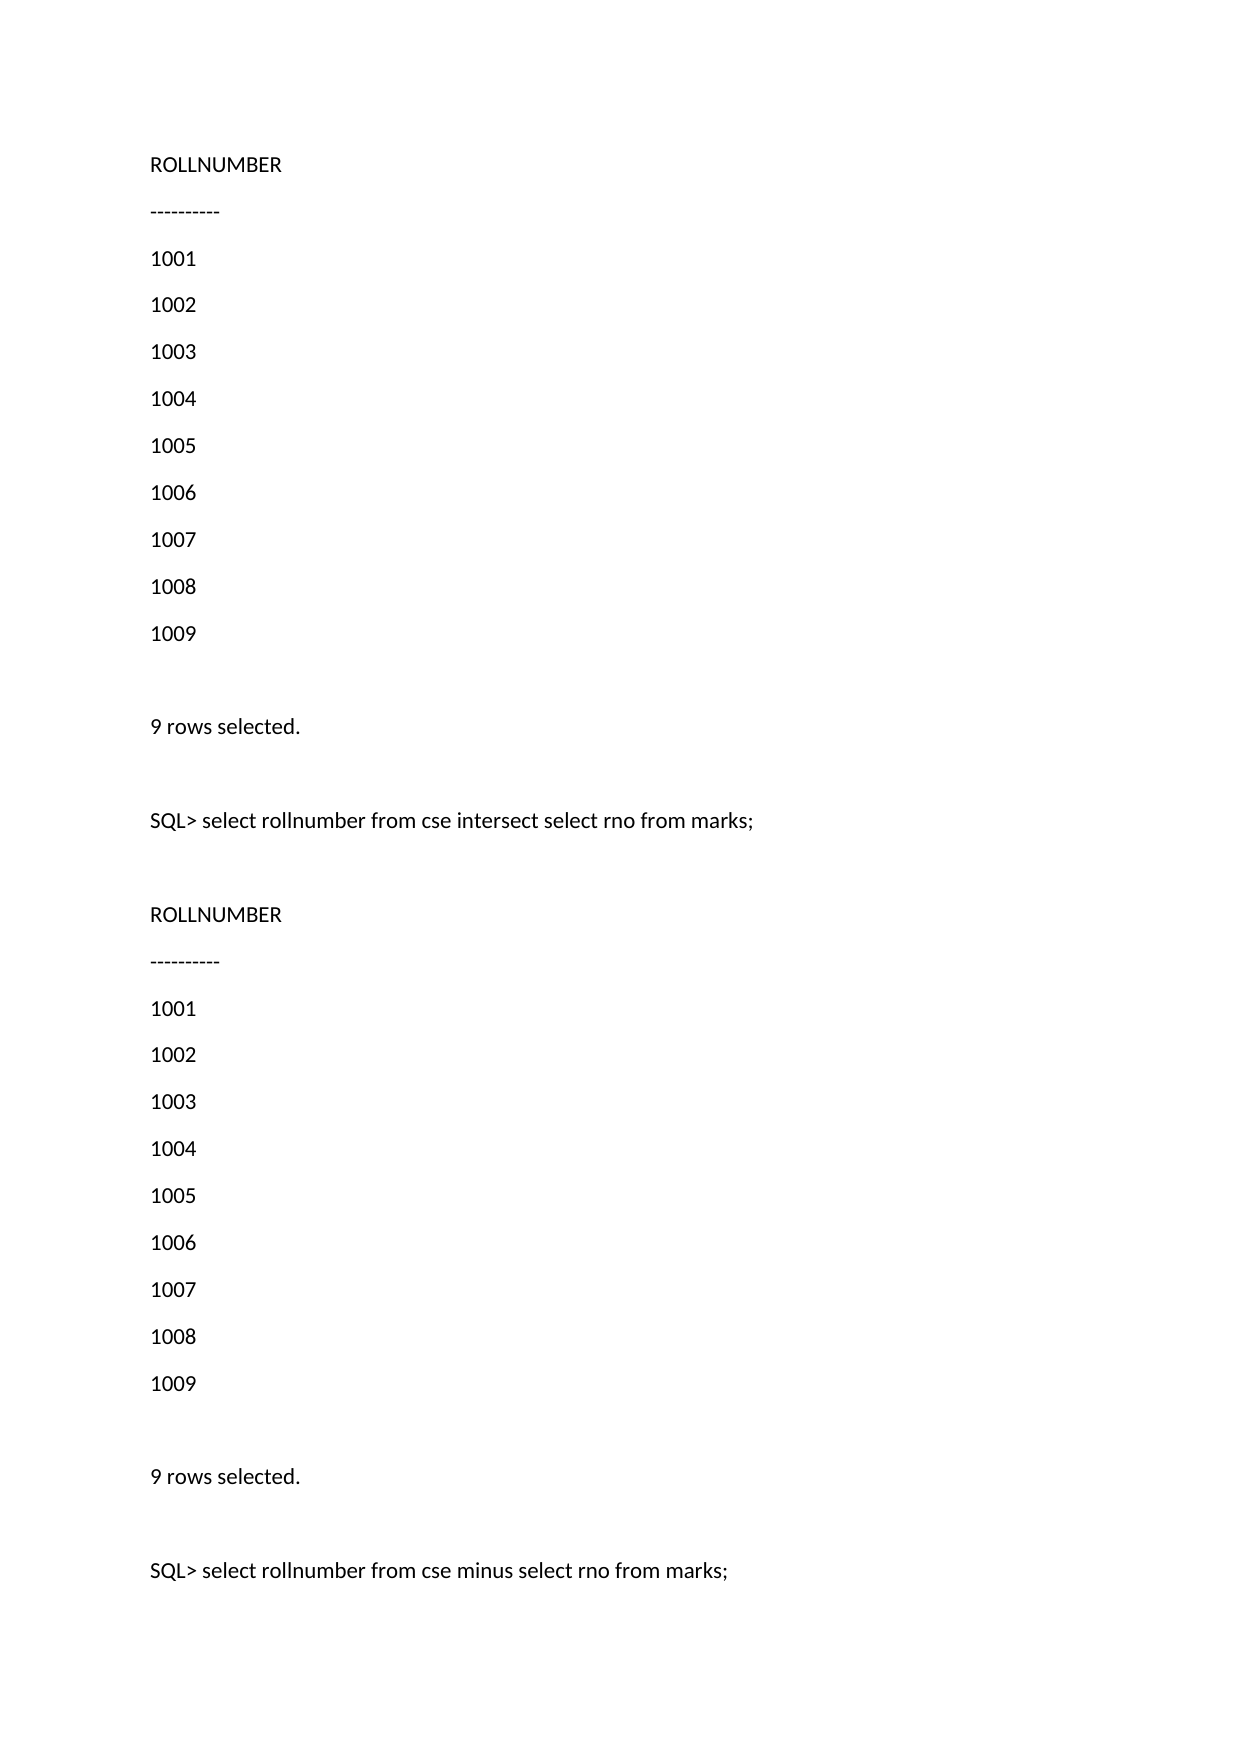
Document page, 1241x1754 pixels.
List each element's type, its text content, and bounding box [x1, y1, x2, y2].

text 1003 [150, 1087, 1090, 1116]
text 1002 [150, 291, 1090, 319]
text 1004 [150, 384, 1090, 412]
text 1005 [150, 431, 1090, 459]
text 1009 [150, 1369, 1090, 1397]
text 1006 [150, 1228, 1090, 1256]
text 1003 [150, 337, 1090, 366]
text 1005 [150, 1181, 1090, 1209]
text ROLLNUMBER [150, 150, 1090, 178]
text 1002 [150, 1041, 1090, 1069]
text 1008 [150, 572, 1090, 600]
text 9 rows selected. [150, 712, 1090, 741]
text 1001 [150, 994, 1090, 1022]
text 1004 [150, 1134, 1090, 1162]
text 9 rows selected. [150, 1462, 1090, 1491]
text SQL> select rollnumber from cse intersect select rno from marks; [150, 806, 1090, 834]
text 1007 [150, 525, 1090, 553]
text 1001 [150, 244, 1090, 272]
text SQL> select rollnumber from cse minus select rno from marks; [150, 1556, 1090, 1584]
text ---------- [150, 197, 1090, 225]
text 1007 [150, 1275, 1090, 1303]
text ROLLNUMBER [150, 900, 1090, 928]
text ---------- [150, 947, 1090, 975]
text 1009 [150, 619, 1090, 647]
text 1006 [150, 478, 1090, 506]
text 1008 [150, 1322, 1090, 1350]
